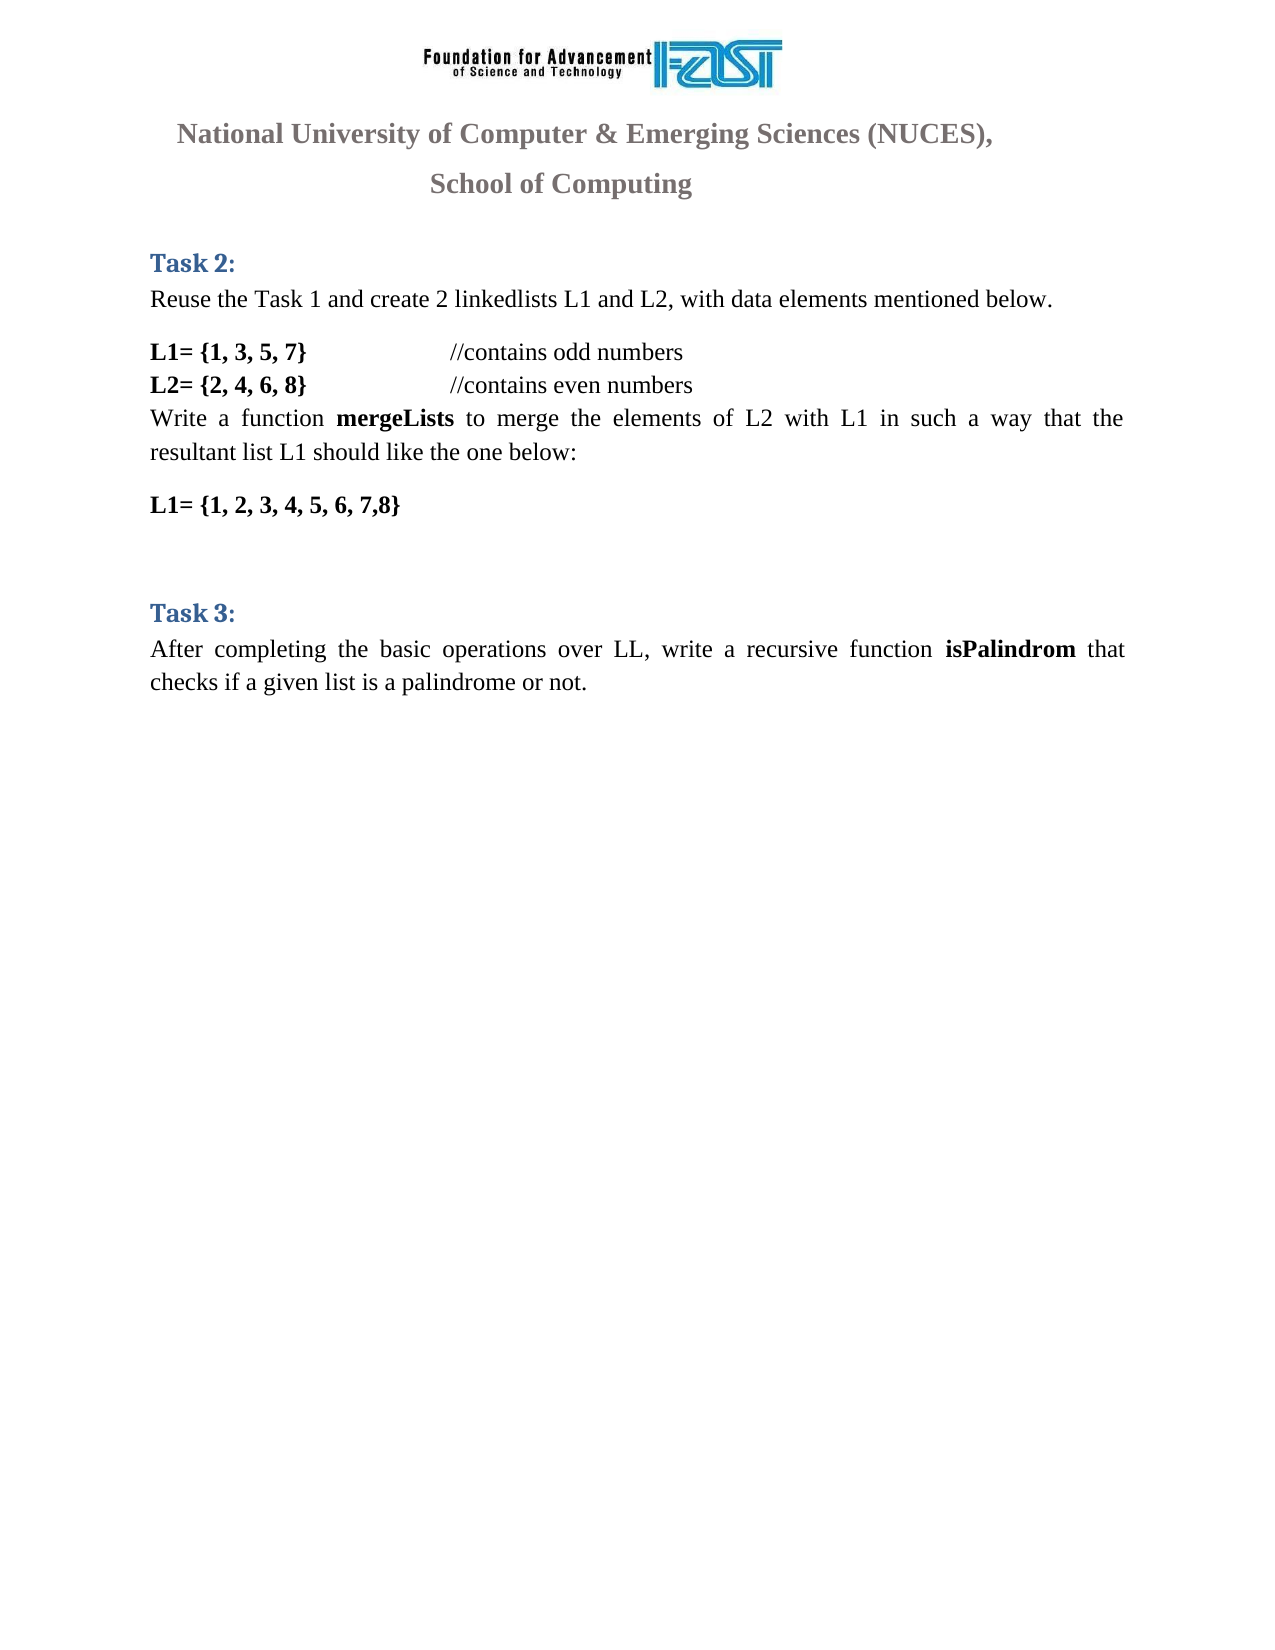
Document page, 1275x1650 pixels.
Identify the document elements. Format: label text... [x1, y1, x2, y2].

subtitle Task 3: [150, 598, 1125, 629]
text After completing the basic operations over LL, write a recursive function isPalindrom that checks if a given list is a palindrome or not. [150, 634, 1125, 696]
picture [422, 29, 783, 96]
text Reuse the Task 1 and create 2 linkedlists L1 and L2, with data elements mentioned below. [150, 284, 1125, 312]
subtitle Task 2: [150, 248, 1125, 279]
text L2= {2, 4, 6, 8} //contains even numbers [150, 371, 1125, 399]
text L1= {1, 2, 3, 4, 5, 6, 7,8} [150, 490, 1125, 519]
text L1= {1, 3, 5, 7} //contains odd numbers [150, 337, 1125, 366]
text Write a function mergeLists to merge the elements of L2 with L1 in such a way that the resultant list L1 should like the one below: [150, 403, 1125, 465]
